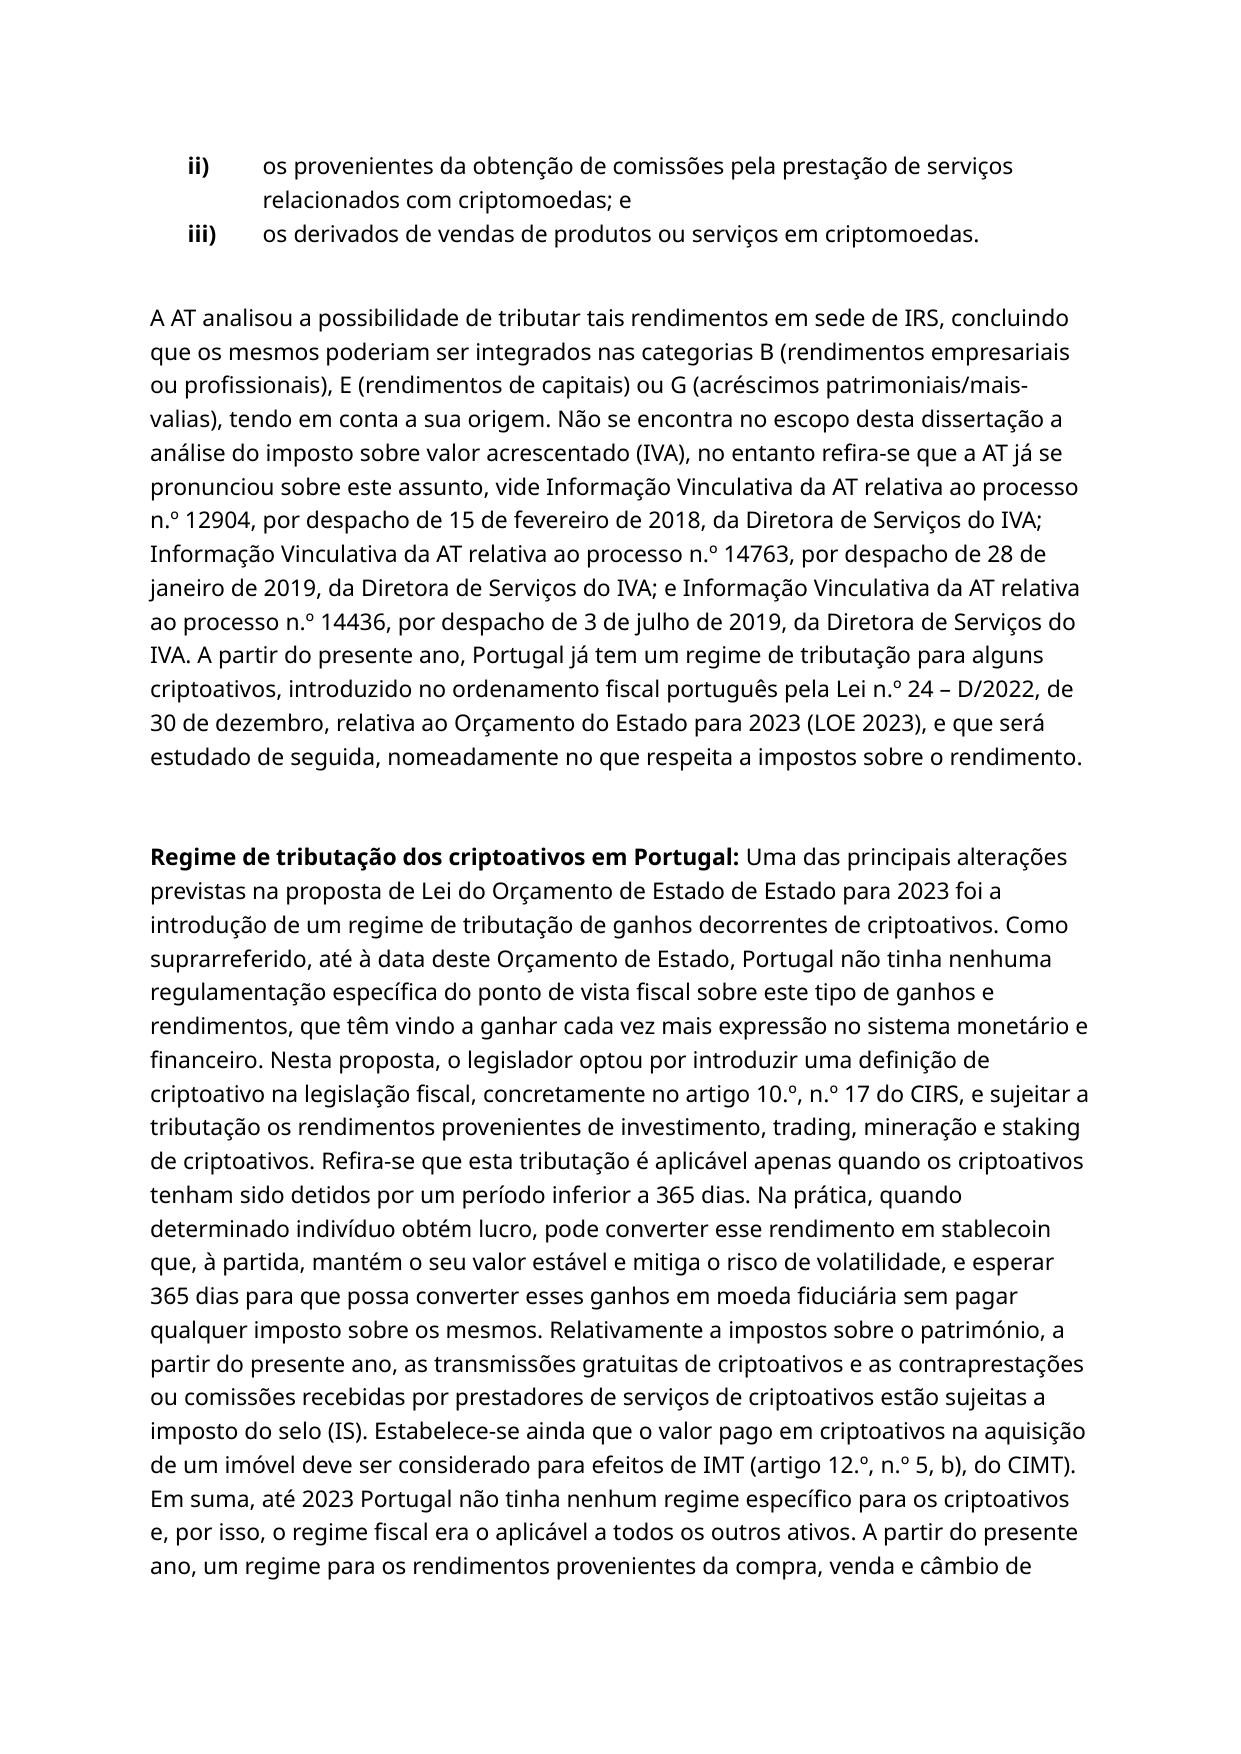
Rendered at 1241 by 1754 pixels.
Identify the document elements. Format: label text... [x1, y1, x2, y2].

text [150, 841, 1090, 1581]
list os derivados de vendas de produtos ou serviços em criptomoedas. [187, 217, 1090, 249]
text A AT analisou a possibilidade de tributar tais rendimentos em sede de IRS, concluindo que os mesmos poderiam ser integrados nas categorias B (rendimentos empresariais ou profissionais), E (rendimentos de capitais) ou G (acréscimos patrimoniais/mais-valias), tendo em conta a sua origem. Não se encontra no escopo desta dissertação a análise do imposto sobre valor acrescentado (IVA), no entanto refira-se que a AT já se pronunciou sobre este assunto, vide Informação Vinculativa da AT relativa ao processo n.º 12904, por despacho de 15 de fevereiro de 2018, da Diretora de Serviços do IVA; Informação Vinculativa da AT relativa ao processo n.º 14763, por despacho de 28 de janeiro de 2019, da Diretora de Serviços do IVA; e Informação Vinculativa da AT relativa ao processo n.º 14436, por despacho de 3 de julho de 2019, da Diretora de Serviços do IVA. A partir do presente ano, Portugal já tem um regime de tributação para alguns criptoativos, introduzido no ordenamento fiscal português pela Lei n.º 24 – D/2022, de 30 de dezembro, relativa ao Orçamento do Estado para 2023 (LOE 2023), e que será estudado de seguida, nomeadamente no que respeita a impostos sobre o rendimento. [150, 302, 1090, 772]
list os provenientes da obtenção de comissões pela prestação de serviços relacionados com criptomoedas; e [187, 150, 1090, 215]
